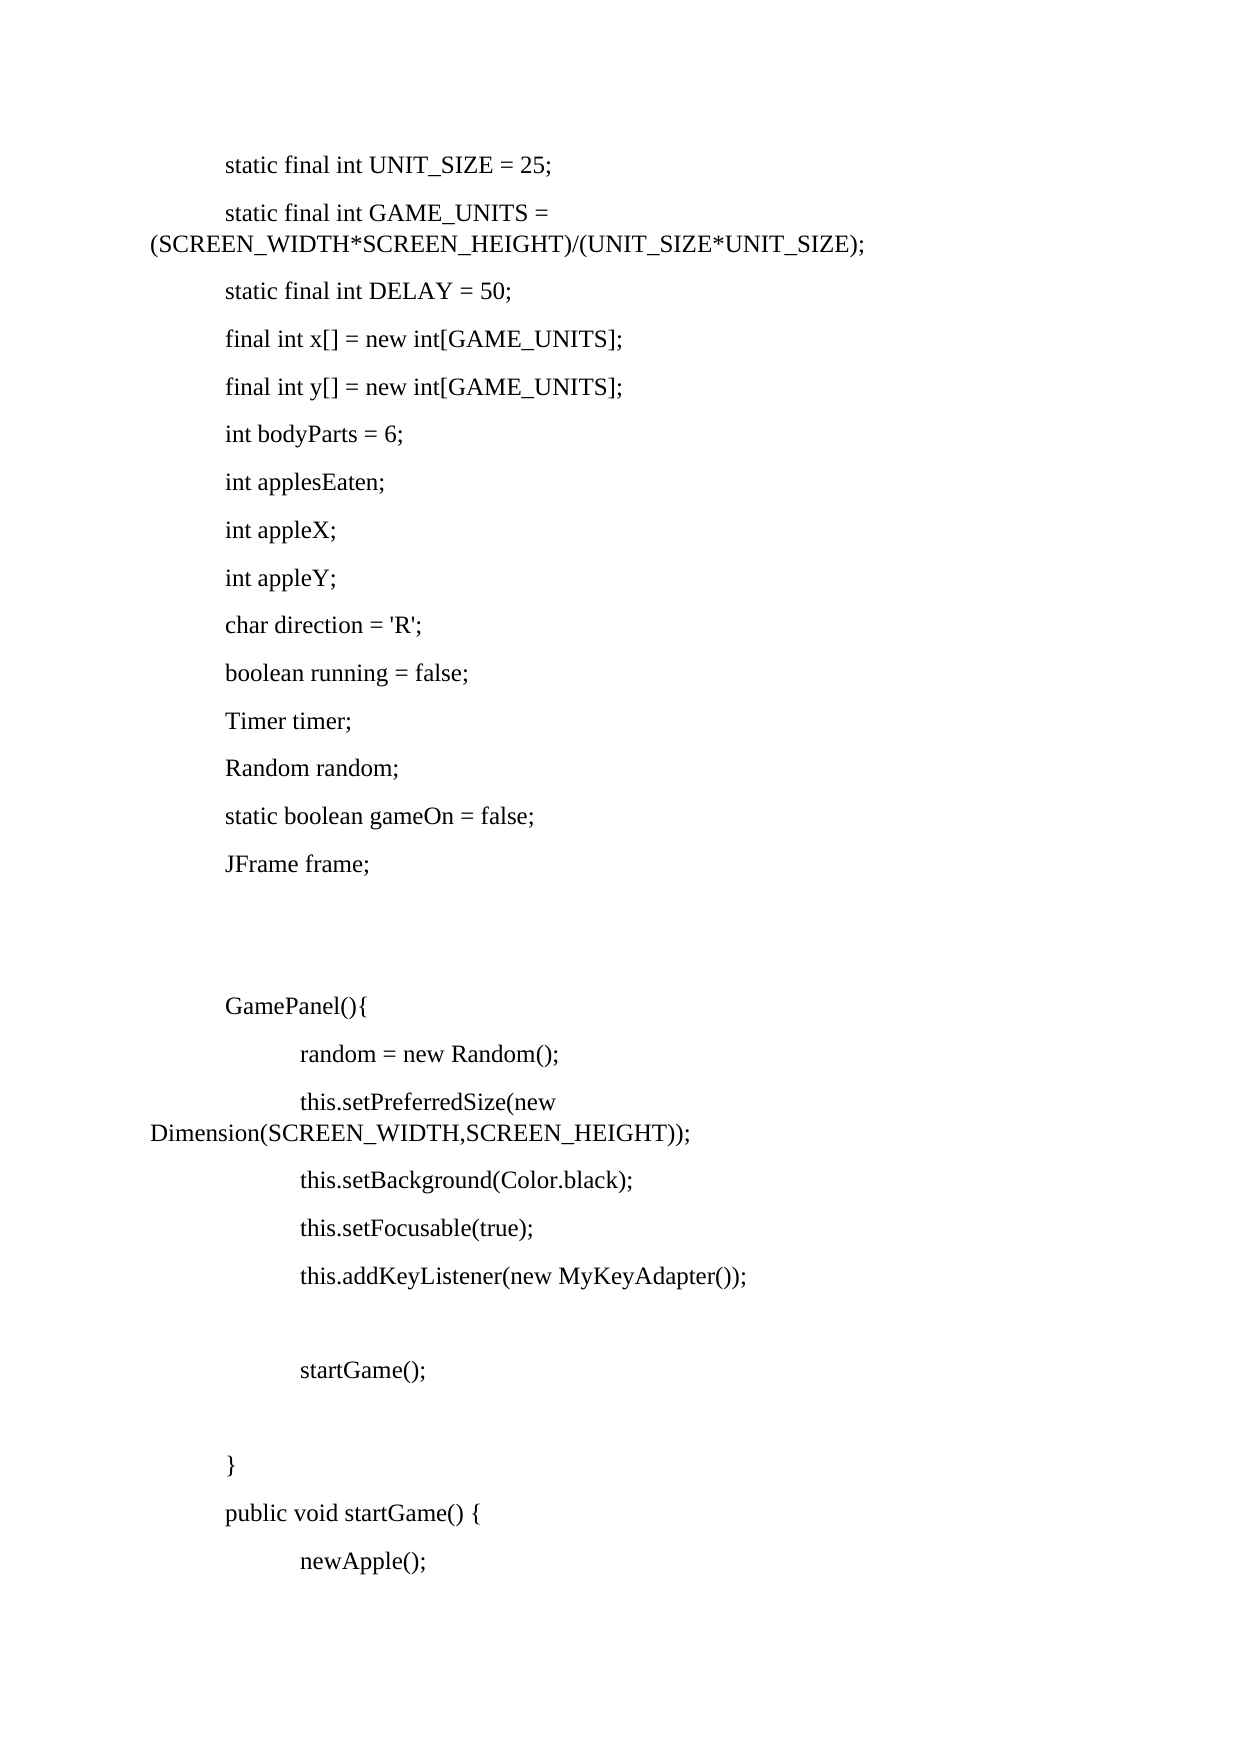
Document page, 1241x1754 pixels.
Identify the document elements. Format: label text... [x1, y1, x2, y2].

text static boolean gameOn = false; [150, 801, 1090, 830]
text startGame(); [150, 1356, 1090, 1384]
text Timer timer; [150, 706, 1090, 734]
text int appleY; [150, 563, 1090, 591]
text static final int GAME_UNITS = (SCREEN_WIDTH*SCREEN_HEIGHT)/(UNIT_SIZE*UNIT_SIZE); [150, 198, 1090, 257]
text final int y[] = new int[GAME_UNITS]; [150, 372, 1090, 401]
text static final int DELAY = 50; [150, 276, 1090, 305]
text this.addKeyListener(new MyKeyAdapter()); [150, 1261, 1090, 1290]
text static final int UNIT_SIZE = 25; [150, 150, 1090, 179]
text int appleX; [150, 515, 1090, 544]
text this.setFocusable(true); [150, 1213, 1090, 1242]
text final int x[] = new int[GAME_UNITS]; [150, 324, 1090, 353]
text JFrame frame; [150, 849, 1090, 878]
text int applesEaten; [150, 467, 1090, 496]
text int bodyParts = 6; [150, 419, 1090, 448]
text Random random; [150, 753, 1090, 782]
text this.setBackground(Color.black); [150, 1166, 1090, 1194]
text boolean running = false; [150, 658, 1090, 687]
text this.setPreferredSize(new Dimension(SCREEN_WIDTH,SCREEN_HEIGHT)); [150, 1087, 1090, 1147]
text } [150, 1450, 1090, 1479]
text public void startGame() { [150, 1498, 1090, 1527]
text char direction = 'R'; [150, 610, 1090, 639]
text GamePanel(){ [150, 991, 1090, 1020]
text newApple(); [150, 1546, 1090, 1574]
text random = new Random(); [150, 1039, 1090, 1068]
